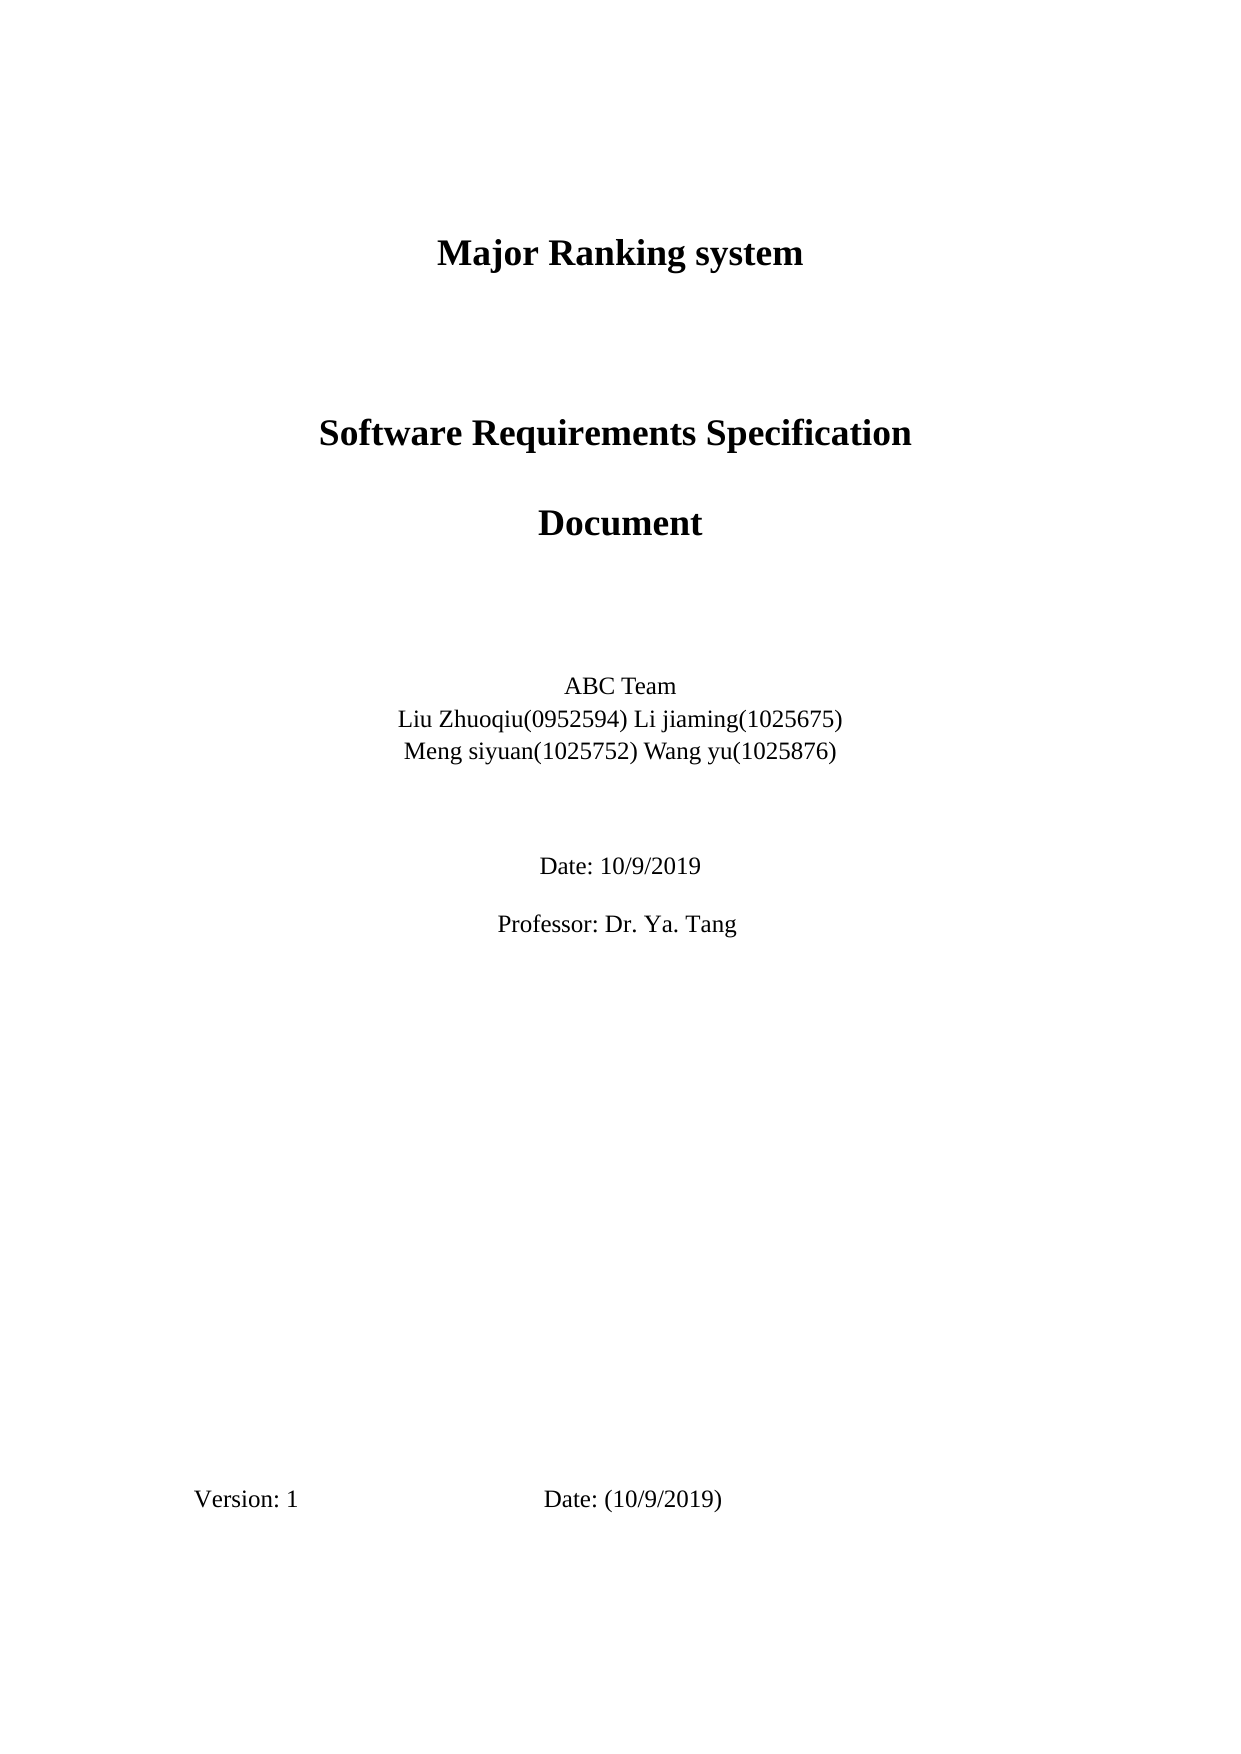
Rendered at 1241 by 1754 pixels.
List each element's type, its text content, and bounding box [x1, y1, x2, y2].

text Professor: Dr. Ya. Tang [187, 907, 1053, 939]
text Version: 1 Date: (10/9/2019) [187, 1482, 1053, 1514]
text Software Requirements Specification [187, 399, 1053, 464]
text Meng siyuan(1025752) Wang yu(1025876) [187, 734, 1053, 767]
text Date: 10/9/2019 [187, 849, 1053, 882]
text ABC Team [187, 669, 1053, 702]
text Major Ranking system [187, 219, 1053, 284]
text Document [187, 489, 1053, 554]
text Liu Zhuoqiu(0952594) Li jiaming(1025675) [187, 702, 1053, 734]
